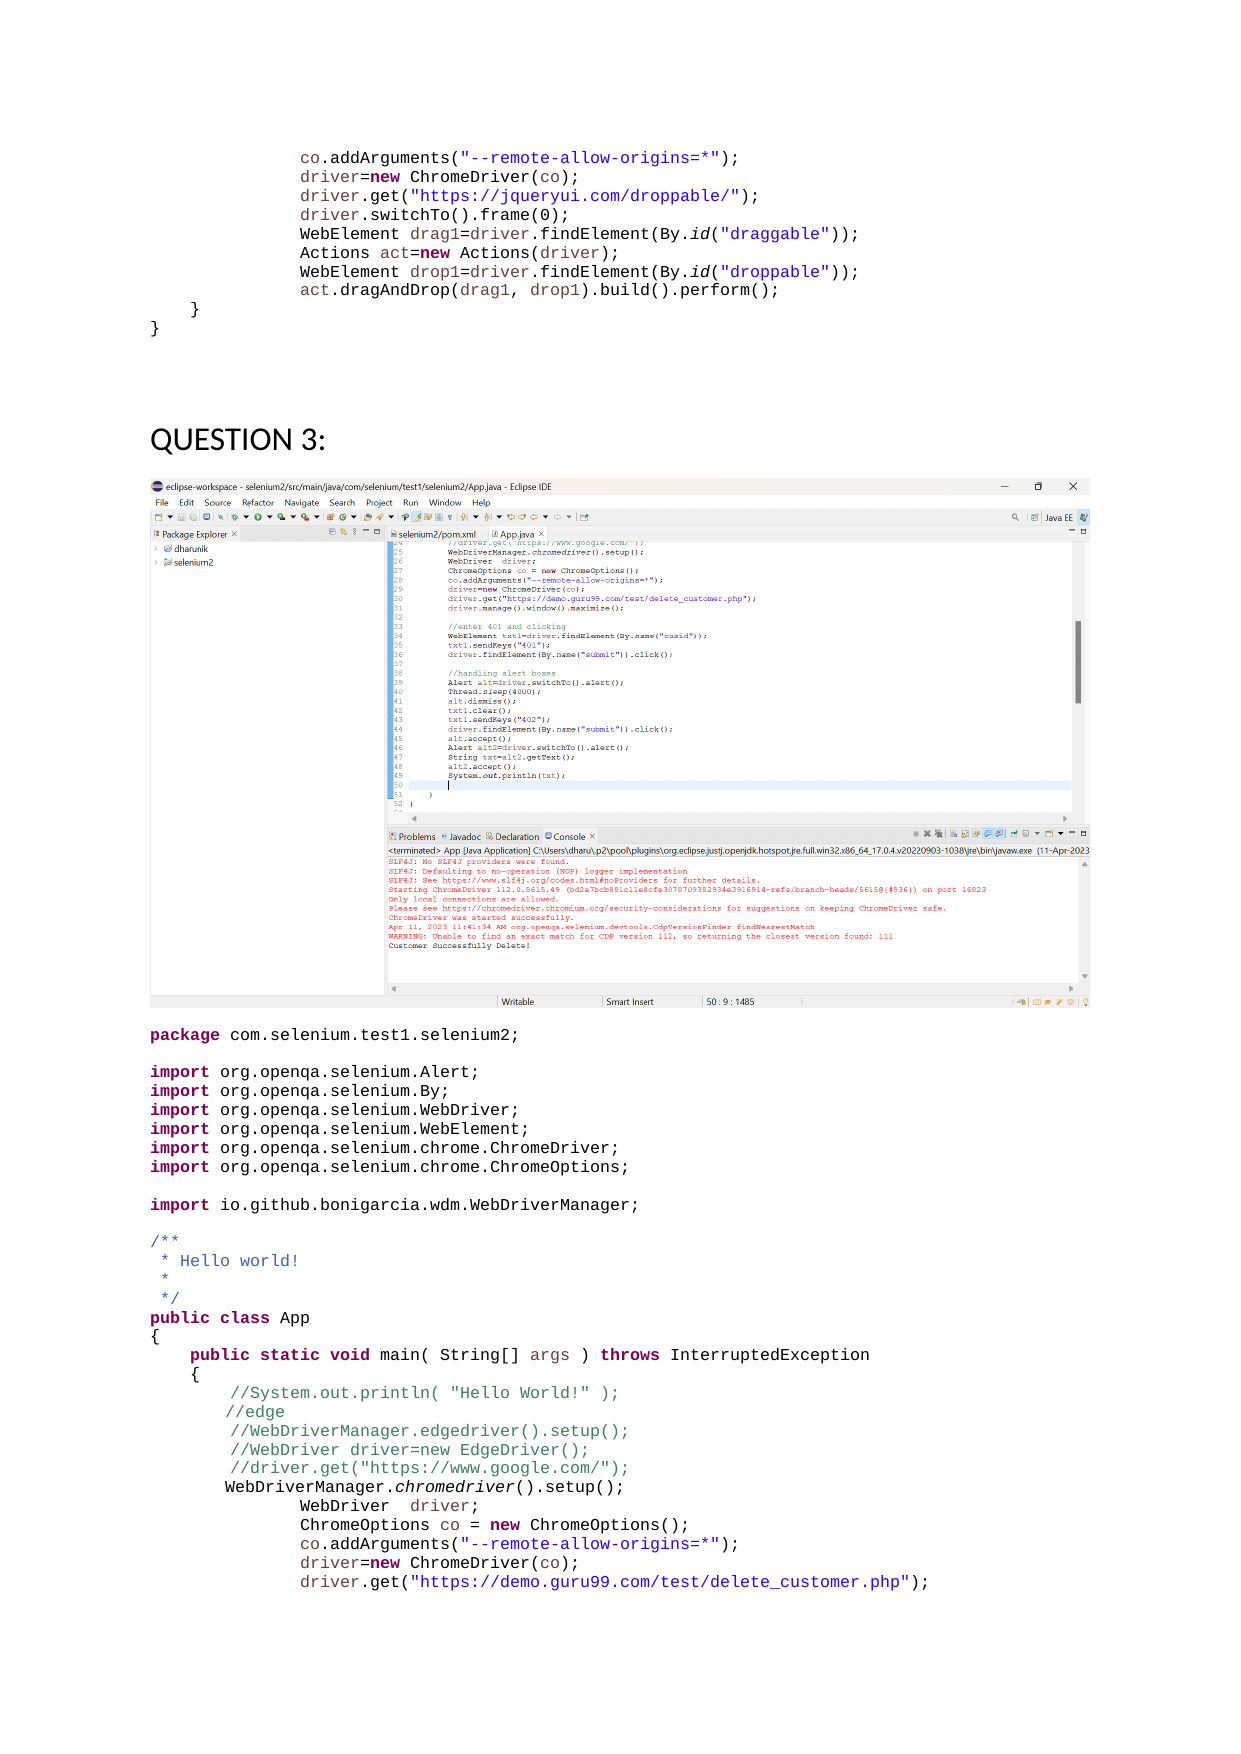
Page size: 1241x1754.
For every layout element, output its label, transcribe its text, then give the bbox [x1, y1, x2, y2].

text ChromeOptions co = new ChromeOptions(); [150, 1517, 1090, 1535]
text package com.selenium.test1.selenium2; [150, 1026, 1090, 1045]
text driver=new ChromeDriver(co); [150, 1554, 1090, 1573]
text //driver.get("https://www.google.com/"); [150, 1460, 1090, 1479]
text //System.out.println( "Hello World!" ); [150, 1384, 1090, 1403]
text WebElement drop1=driver.findElement(By.id("droppable")); [150, 263, 1090, 282]
text co.addArguments("--remote-allow-origins=*"); [150, 150, 1090, 169]
text driver.get("https://demo.guru99.com/test/delete_customer.php"); [150, 1573, 1090, 1592]
text import org.openqa.selenium.Alert; [150, 1064, 1090, 1083]
text WebDriverManager.chromedriver().setup(); [150, 1479, 1090, 1498]
text WebDriver driver; [150, 1498, 1090, 1517]
text //edge [150, 1403, 1090, 1422]
text /** [150, 1234, 1090, 1253]
text import org.openqa.selenium.WebDriver; [150, 1102, 1090, 1121]
text * Hello world! [150, 1253, 1090, 1271]
text driver.get("https://jqueryui.com/droppable/"); [150, 188, 1090, 207]
text public class App [150, 1309, 1090, 1328]
text * [150, 1271, 1090, 1290]
text driver.switchTo().frame(0); [150, 207, 1090, 225]
text import org.openqa.selenium.By; [150, 1083, 1090, 1102]
picture [150, 478, 1091, 1008]
text } [150, 320, 1090, 338]
text Actions act=new Actions(driver); [150, 244, 1090, 263]
text } [150, 301, 1090, 320]
text public static void main( String[] args ) throws InterruptedException [150, 1347, 1090, 1366]
text co.addArguments("--remote-allow-origins=*"); [150, 1535, 1090, 1554]
text driver=new ChromeDriver(co); [150, 169, 1090, 188]
text */ [150, 1290, 1090, 1309]
text QUESTION 3: [150, 418, 1090, 459]
text //WebDriver driver=new EdgeDriver(); [150, 1441, 1090, 1460]
text import org.openqa.selenium.chrome.ChromeDriver; [150, 1139, 1090, 1158]
text //WebDriverManager.edgedriver().setup(); [150, 1422, 1090, 1441]
text WebElement drag1=driver.findElement(By.id("draggable")); [150, 225, 1090, 244]
text import io.github.bonigarcia.wdm.WebDriverManager; [150, 1196, 1090, 1215]
text act.dragAndDrop(drag1, drop1).build().perform(); [150, 282, 1090, 301]
text { [150, 1366, 1090, 1384]
text import org.openqa.selenium.chrome.ChromeOptions; [150, 1158, 1090, 1177]
text { [150, 1328, 1090, 1347]
text import org.openqa.selenium.WebElement; [150, 1121, 1090, 1139]
